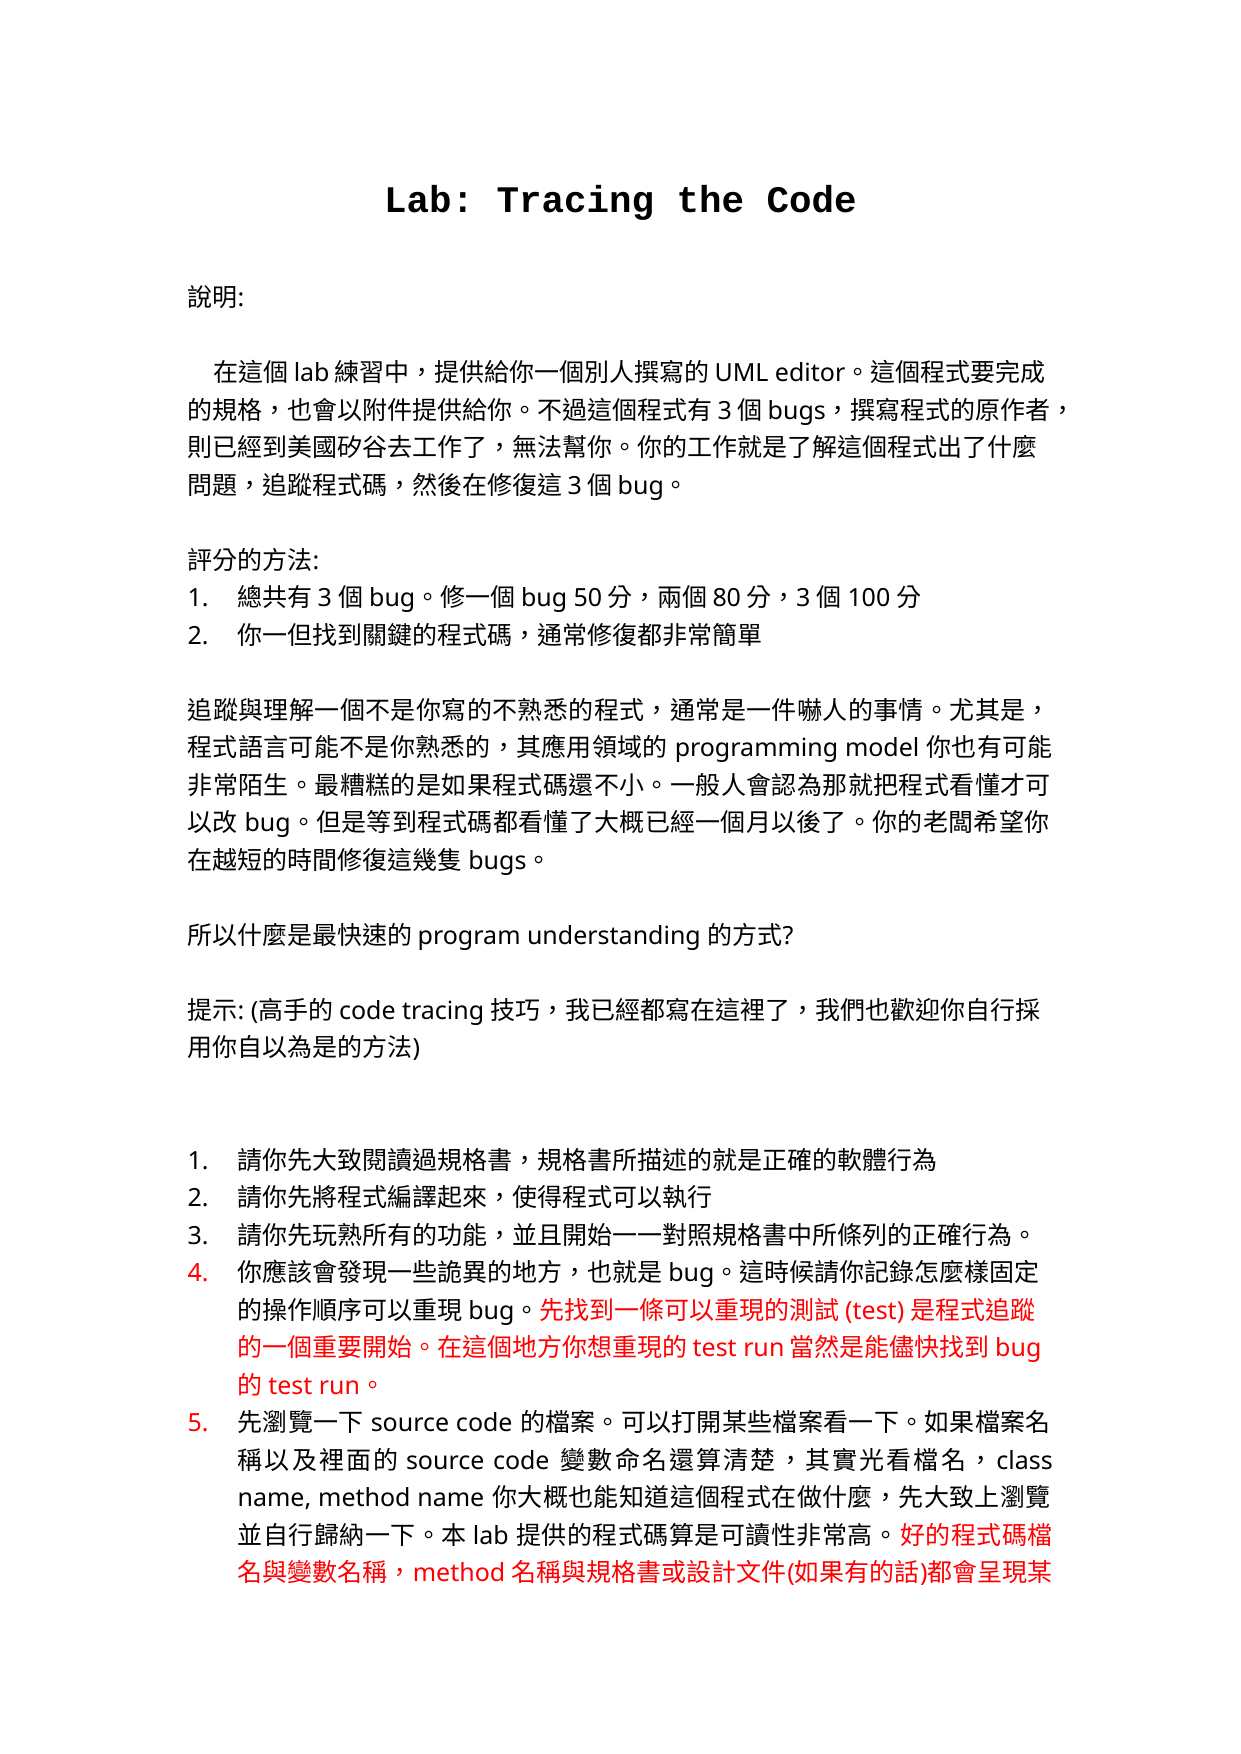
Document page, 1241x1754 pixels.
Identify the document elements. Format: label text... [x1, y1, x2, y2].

list 請你先將程式編譯起來，使得程式可以執行 [187, 1177, 1053, 1214]
list 總共有3 個 bug。修一個 bug 50分，兩個80分，3 個 100 分 [187, 577, 1053, 614]
list 請你先大致閱讀過規格書，規格書所描述的就是正確的軟體行為 [187, 1139, 1053, 1177]
text 提示: (高手的 code tracing 技巧，我已經都寫在這裡了，我們也歡迎你自行採用你自以為是的方法) [187, 989, 1053, 1064]
text 在這個lab練習中，提供給你一個別人撰寫的UML editor。這個程式要完成的規格，也會以附件提供給你。不過這個程式有3個 bugs，撰寫程式的原作者，則已經到美國矽谷去工作了，無法幫你。你的工作就是了解這個程式出了什麼問題，追蹤程式碼，然後在修復這3個 bug。 [187, 352, 1053, 502]
list 你一但找到關鍵的程式碼，通常修復都非常簡單 [187, 614, 1053, 652]
text 追蹤與理解一個不是你寫的不熟悉的程式，通常是一件嚇人的事情。尤其是，程式語言可能不是你熟悉的，其應用領域的 programming model 你也有可能非常陌生。最糟糕的是如果程式碼還不小。一般人會認為那就把程式看懂才可以改 bug。但是等到程式碼都看懂了大概已經一個月以後了。你的老闆希望你在越短的時間修復這幾隻 bugs。 [187, 689, 1053, 877]
subtitle Lab: Tracing the Code [187, 164, 1053, 239]
text 評分的方法: [187, 539, 1053, 577]
list 你應該會發現一些詭異的地方，也就是 bug。這時候請你記錄怎麼樣固定的操作順序可以重現 bug。先找到一條可以重現的測試 (test) 是程式追蹤的一個重要開始。在這個地方你想重現的test run當然是能儘快找到 bug 的 test run。 [187, 1252, 1053, 1402]
text 說明: [187, 277, 1053, 314]
list 請你先玩熟所有的功能，並且開始一一對照規格書中所條列的正確行為。 [187, 1214, 1053, 1252]
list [187, 1402, 1053, 1589]
text 所以什麼是最快速的program understanding 的方式? [187, 914, 1053, 952]
